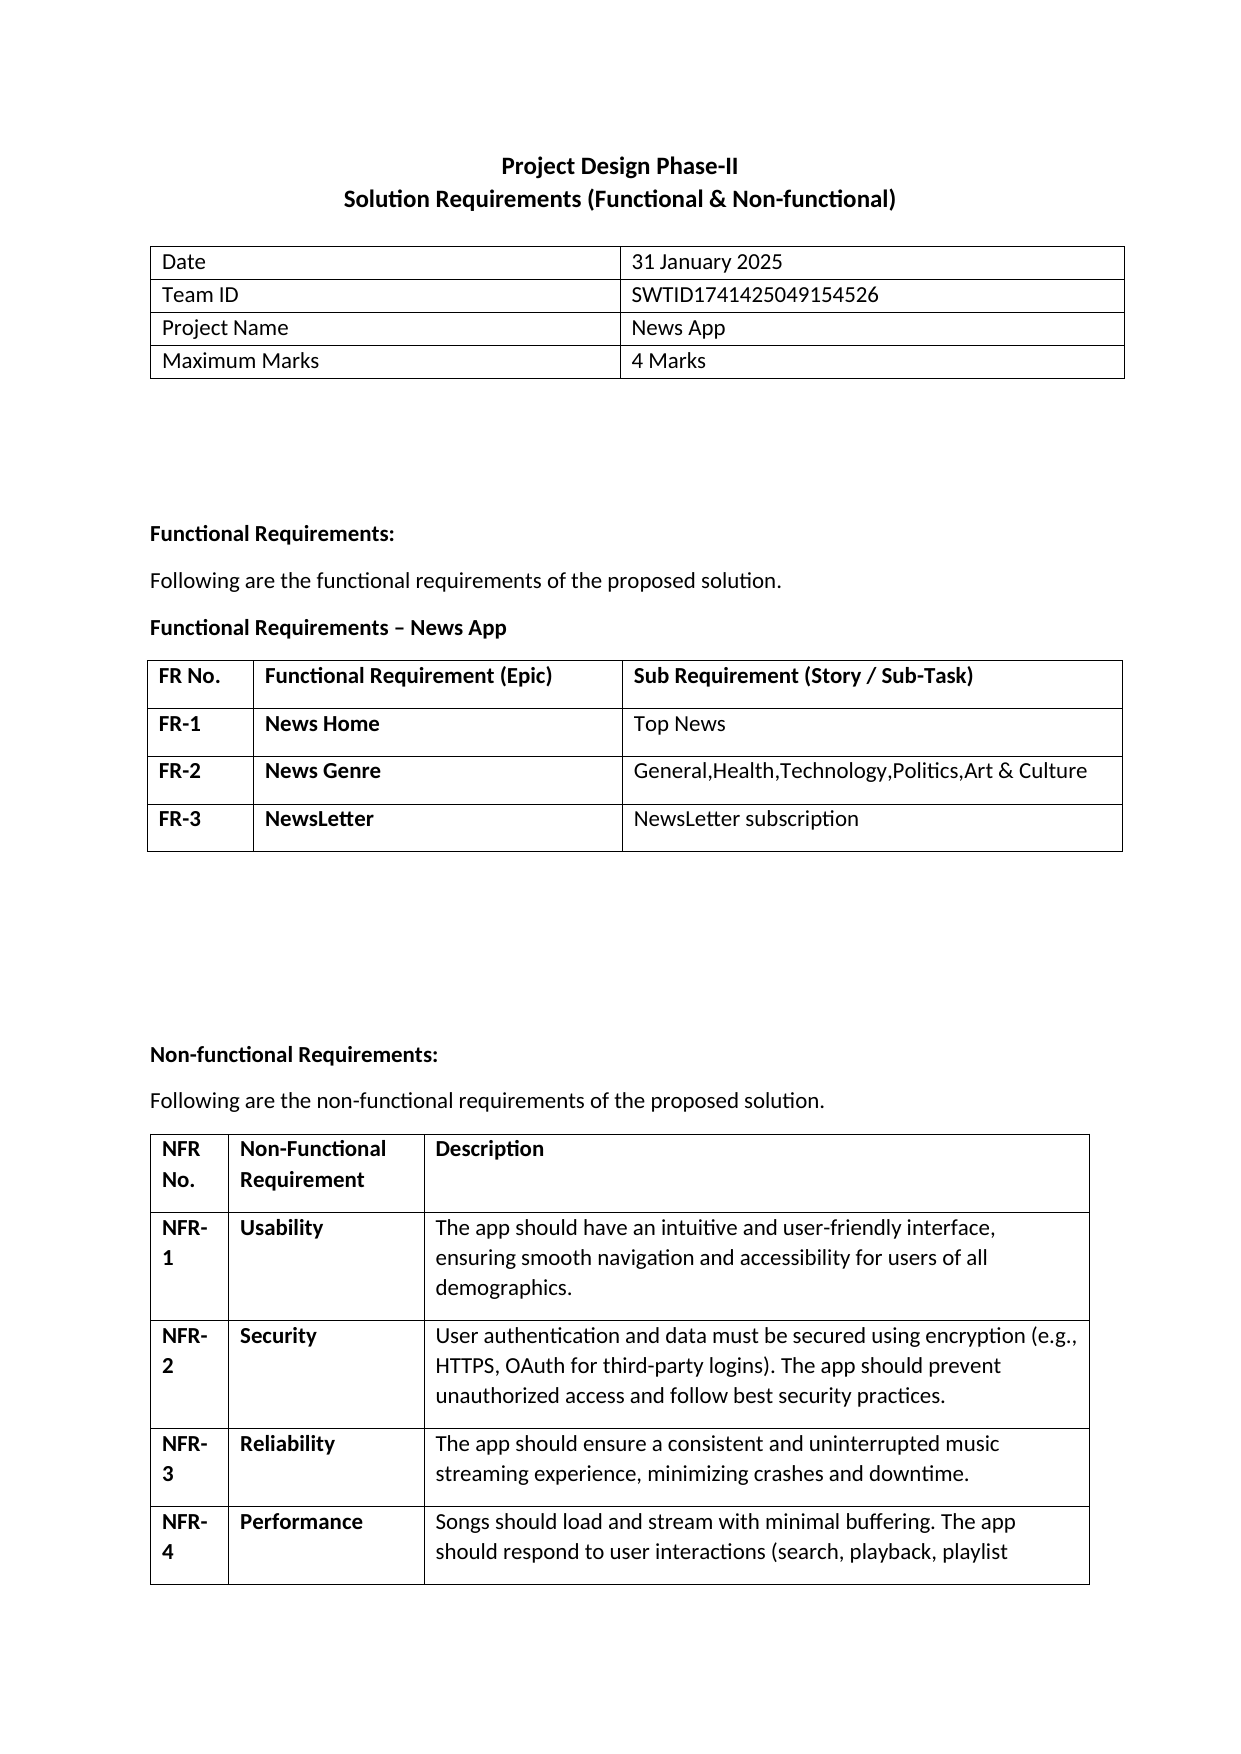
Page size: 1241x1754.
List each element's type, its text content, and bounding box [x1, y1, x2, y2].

table_cell General,Health,Technology,Politics,Art & Culture [623, 757, 1122, 803]
table_cell NFR-3 [151, 1429, 228, 1506]
text Non-functional Requirements: [150, 1040, 1090, 1068]
table_cell 4 Marks [621, 346, 1124, 378]
table_header Date [151, 247, 620, 279]
table_cell The app should have an intuitive and user-friendly interface, ensuring smooth navigation and accessibility for users of all demographics. [425, 1213, 1089, 1320]
table_cell Project Name [151, 313, 620, 345]
text Project Design Phase-II [150, 150, 1090, 181]
table_header Description [425, 1135, 1089, 1212]
table_cell NewsLetter subscription [623, 805, 1122, 851]
text Functional Requirements: [150, 519, 1090, 547]
table_header 31 January 2025 [621, 247, 1124, 279]
table_cell User authentication and data must be secured using encryption (e.g., HTTPS, OAuth for third-party logins). The app should prevent unauthorized access and follow best security practices. [425, 1321, 1089, 1428]
text Solution Requirements (Functional & Non-functional) [150, 183, 1090, 213]
table_cell NewsLetter [254, 805, 622, 851]
table_header NFR No. [151, 1135, 228, 1212]
table_cell FR-2 [148, 757, 253, 803]
table_cell SWTID1741425049154526 [621, 280, 1124, 312]
text Following are the non-functional requirements of the proposed solution. [150, 1087, 1090, 1115]
table_cell Performance [229, 1507, 424, 1584]
table_cell News Genre [254, 757, 622, 803]
table_cell Team ID [151, 280, 620, 312]
table_cell The app should ensure a consistent and uninterrupted music streaming experience, minimizing crashes and downtime. [425, 1429, 1089, 1506]
table_header Sub Requirement (Story / Sub-Task) [623, 661, 1122, 708]
table_cell Reliability [229, 1429, 424, 1506]
table_cell News Home [254, 709, 622, 756]
table_cell Security [229, 1321, 424, 1428]
table_cell NFR-1 [151, 1213, 228, 1320]
table_cell FR-3 [148, 805, 253, 851]
table_cell Usability [229, 1213, 424, 1320]
table_cell FR-1 [148, 709, 253, 756]
table_header Functional Requirement (Epic) [254, 661, 622, 708]
text Following are the functional requirements of the proposed solution. [150, 566, 1090, 594]
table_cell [425, 1507, 1089, 1584]
table_cell NFR-4 [151, 1507, 228, 1584]
text Functional Requirements – News App [150, 613, 1090, 641]
table_header FR No. [148, 661, 253, 708]
table_cell NFR-2 [151, 1321, 228, 1428]
table_cell News App [621, 313, 1124, 345]
table_cell Maximum Marks [151, 346, 620, 378]
table_cell Top News [623, 709, 1122, 756]
table_header Non-Functional Requirement [229, 1135, 424, 1212]
